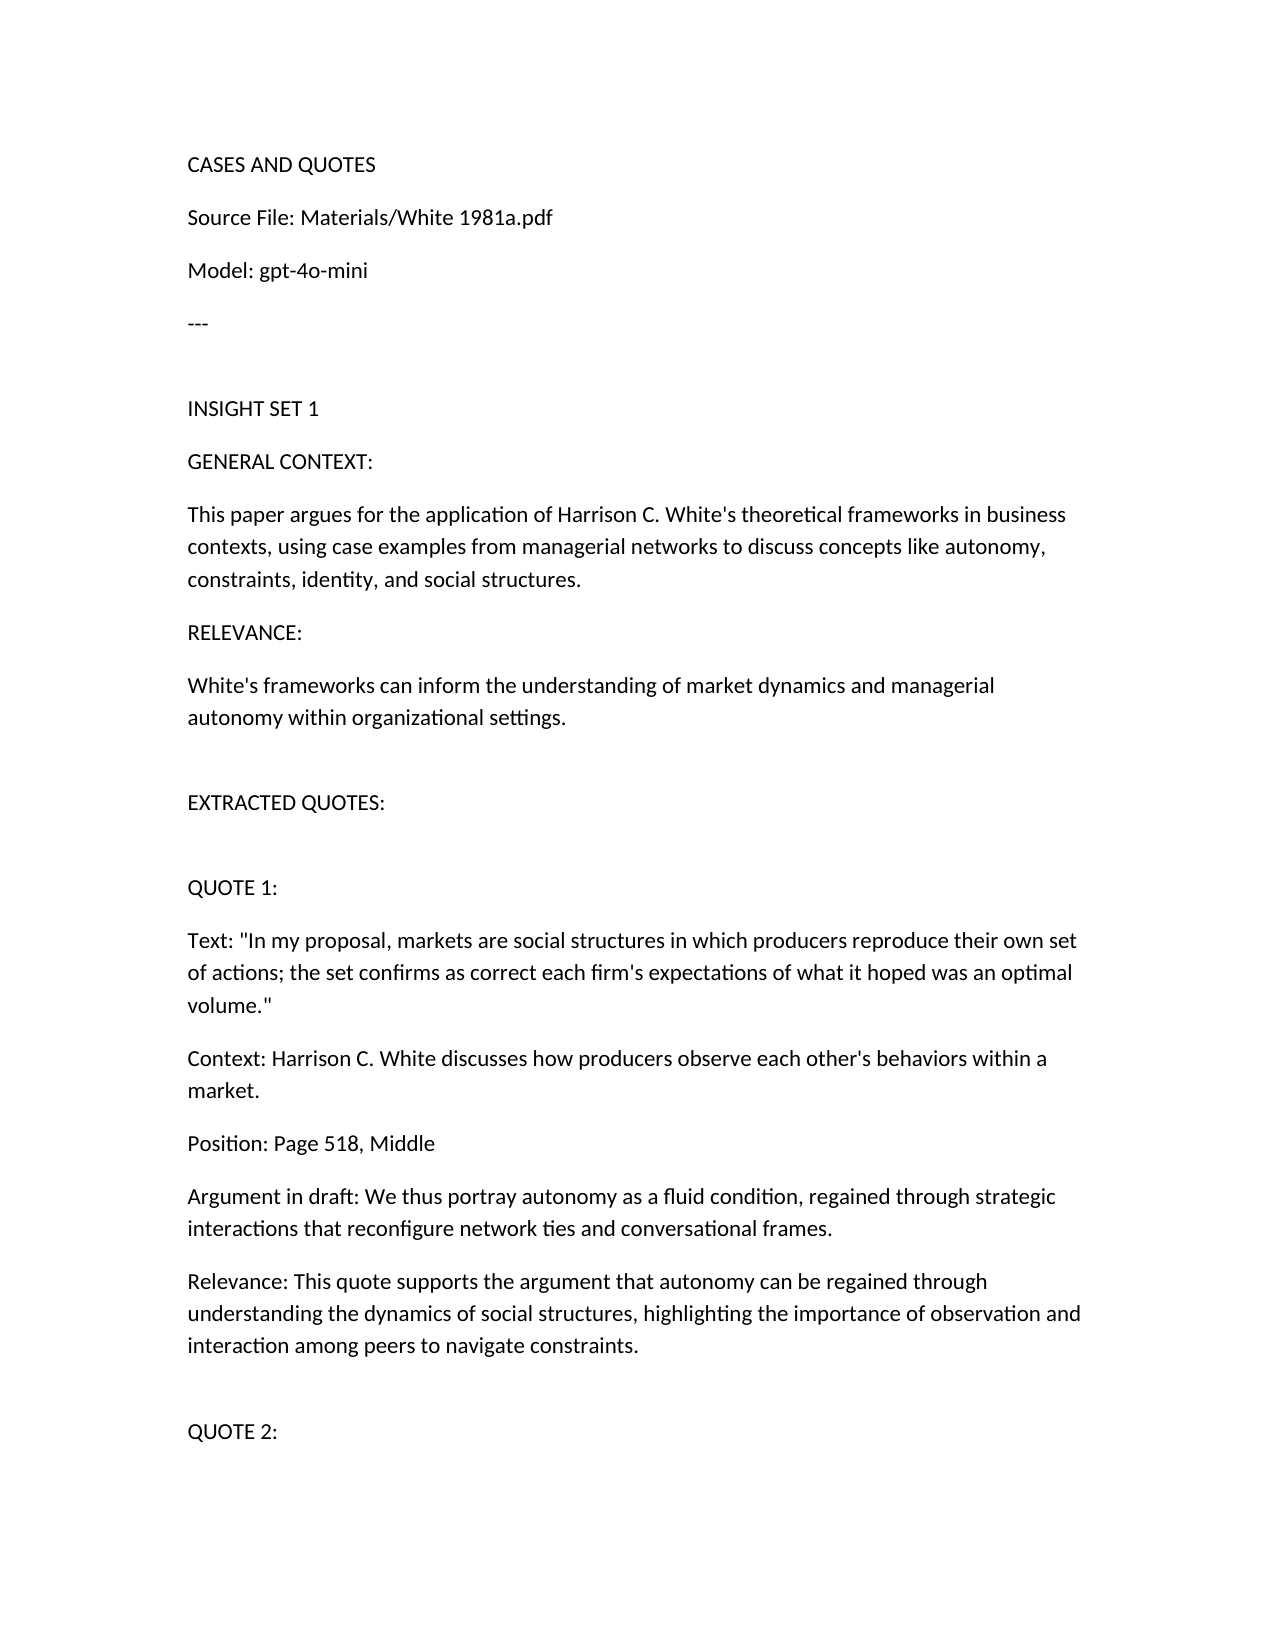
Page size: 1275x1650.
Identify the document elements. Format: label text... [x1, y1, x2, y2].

text EXTRACTED QUOTES: [187, 756, 1087, 816]
text Text: "In my proposal, markets are social structures in which producers reproduce their own set of actions; the set confirms as correct each firm's expectations of what it hoped was an optimal volume." [187, 926, 1087, 1019]
text Relevance: This quote supports the argument that autonomy can be regained through understanding the dynamics of social structures, highlighting the importance of observation and interaction among peers to navigate constraints. [187, 1267, 1087, 1359]
text Model: gpt-4o-mini [187, 256, 1087, 284]
text This paper argues for the application of Harrison C. White's theoretical frameworks in business contexts, using case examples from managerial networks to discuss concepts like autonomy, constraints, identity, and social structures. [187, 500, 1087, 593]
text White's frameworks can inform the understanding of market dynamics and managerial autonomy within organizational settings. [187, 671, 1087, 731]
text Source File: Materials/White 1981a.pdf [187, 203, 1087, 231]
text Argument in draft: We thus portray autonomy as a fluid condition, regained through strategic interactions that reconfigure network ties and conversational frames. [187, 1182, 1087, 1242]
text GENERAL CONTEXT: [187, 447, 1087, 475]
text CASES AND QUOTES [187, 150, 1087, 178]
text INSIGHT SET 1 [187, 362, 1087, 422]
text RELEVANCE: [187, 618, 1087, 646]
text QUOTE 1: [187, 841, 1087, 901]
text Context: Harrison C. White discusses how producers observe each other's behaviors within a market. [187, 1044, 1087, 1104]
text QUOTE 2: [187, 1384, 1087, 1445]
text Position: Page 518, Middle [187, 1129, 1087, 1157]
text --- [187, 309, 1087, 337]
